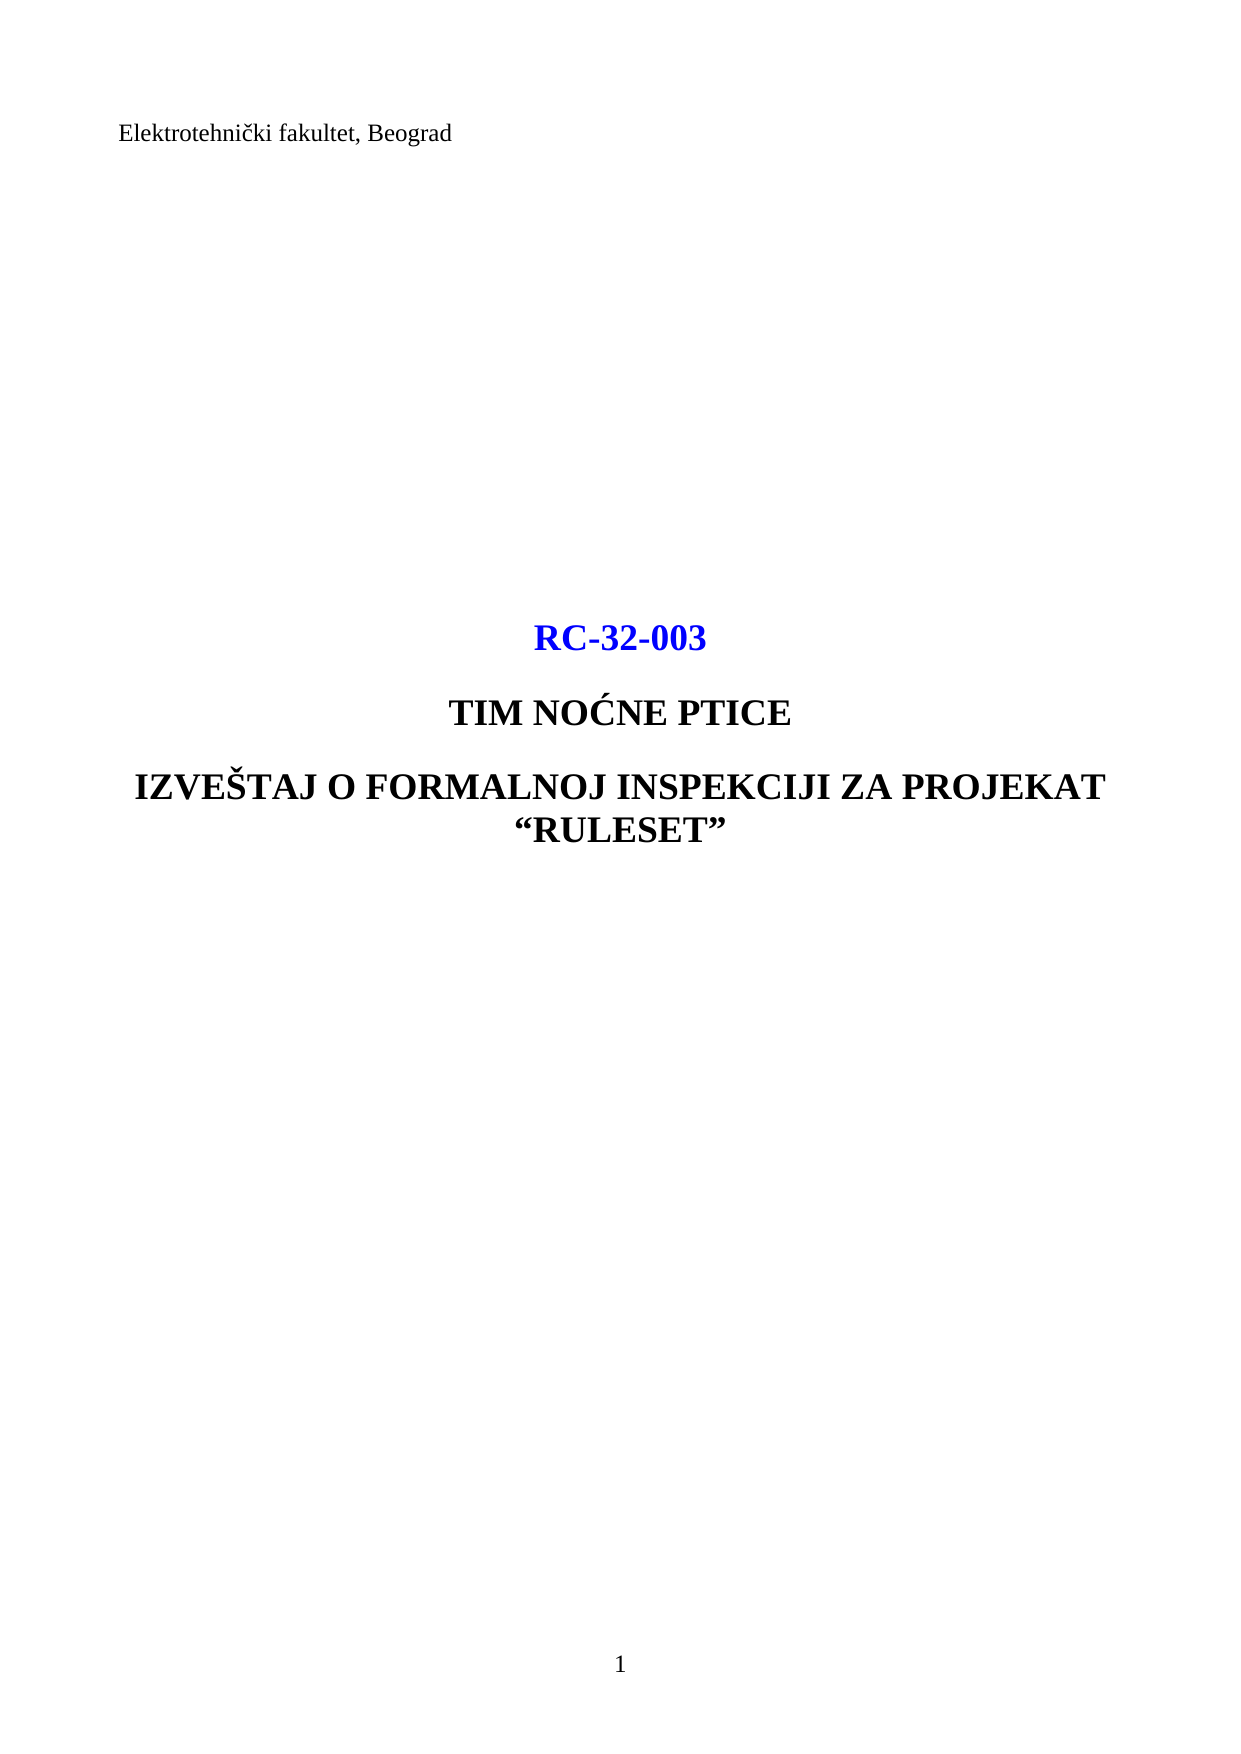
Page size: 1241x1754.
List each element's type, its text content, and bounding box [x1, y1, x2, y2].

text Elektrotehnički fakultet, Beograd [118, 118, 1122, 147]
title izveŠtaj o FORMALnoj inspekciji za PROJEKAT “RULESET” [118, 764, 1122, 851]
title RC-32-003 [118, 616, 1122, 659]
title TIM Noćne ptice [118, 690, 1122, 733]
